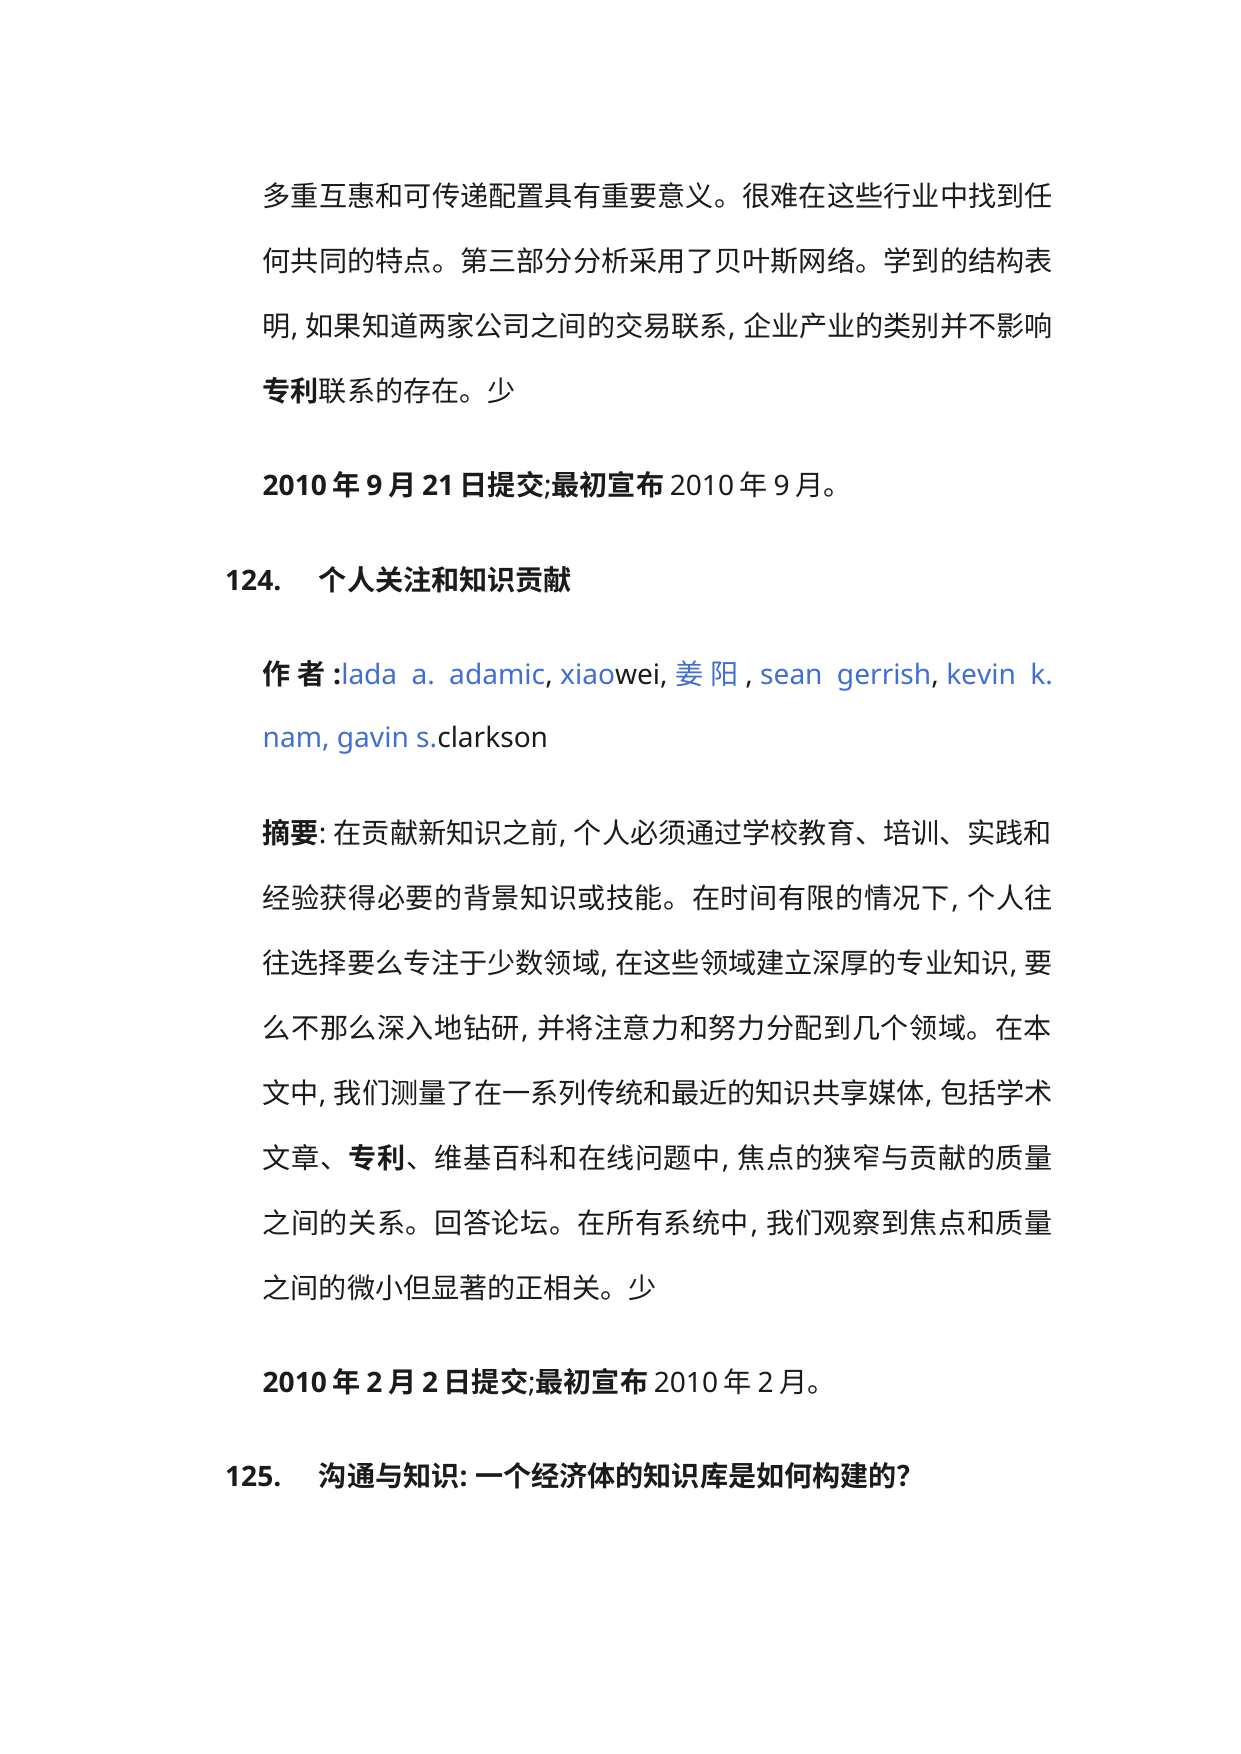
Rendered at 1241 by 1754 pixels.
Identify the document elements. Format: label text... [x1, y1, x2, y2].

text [262, 162, 1053, 422]
text 摘要: 在贡献新知识之前, 个人必须通过学校教育、培训、实践和经验获得必要的背景知识或技能。在时间有限的情况下, 个人往往选择要么专注于少数领域, 在这些领域建立深厚的专业知识, 要么不那么深入地钻研, 并将注意力和努力分配到几个领域。在本文中, 我们测量了在一系列传统和最近的知识共享媒体, 包括学术文章、专利、维基百科和在线问题中, 焦点的狭窄与贡献的质量之间的关系。回答论坛。在所有系统中, 我们观察到焦点和质量之间的微小但显著的正相关。少 [262, 799, 1053, 1319]
text 作者:lada a. adamic, xiaowei,姜阳, sean gerrish, kevin k. nam, gavin s.clarkson [262, 639, 1053, 769]
text 2010年2月2日提交;最初宣布2010年2月。 [262, 1348, 1053, 1413]
text 2010年9月21日提交;最初宣布2010年9月。 [262, 451, 1053, 516]
list 沟通与知识: 一个经济体的知识库是如何构建的？ [225, 1442, 1053, 1507]
list 个人关注和知识贡献 [225, 545, 1053, 610]
